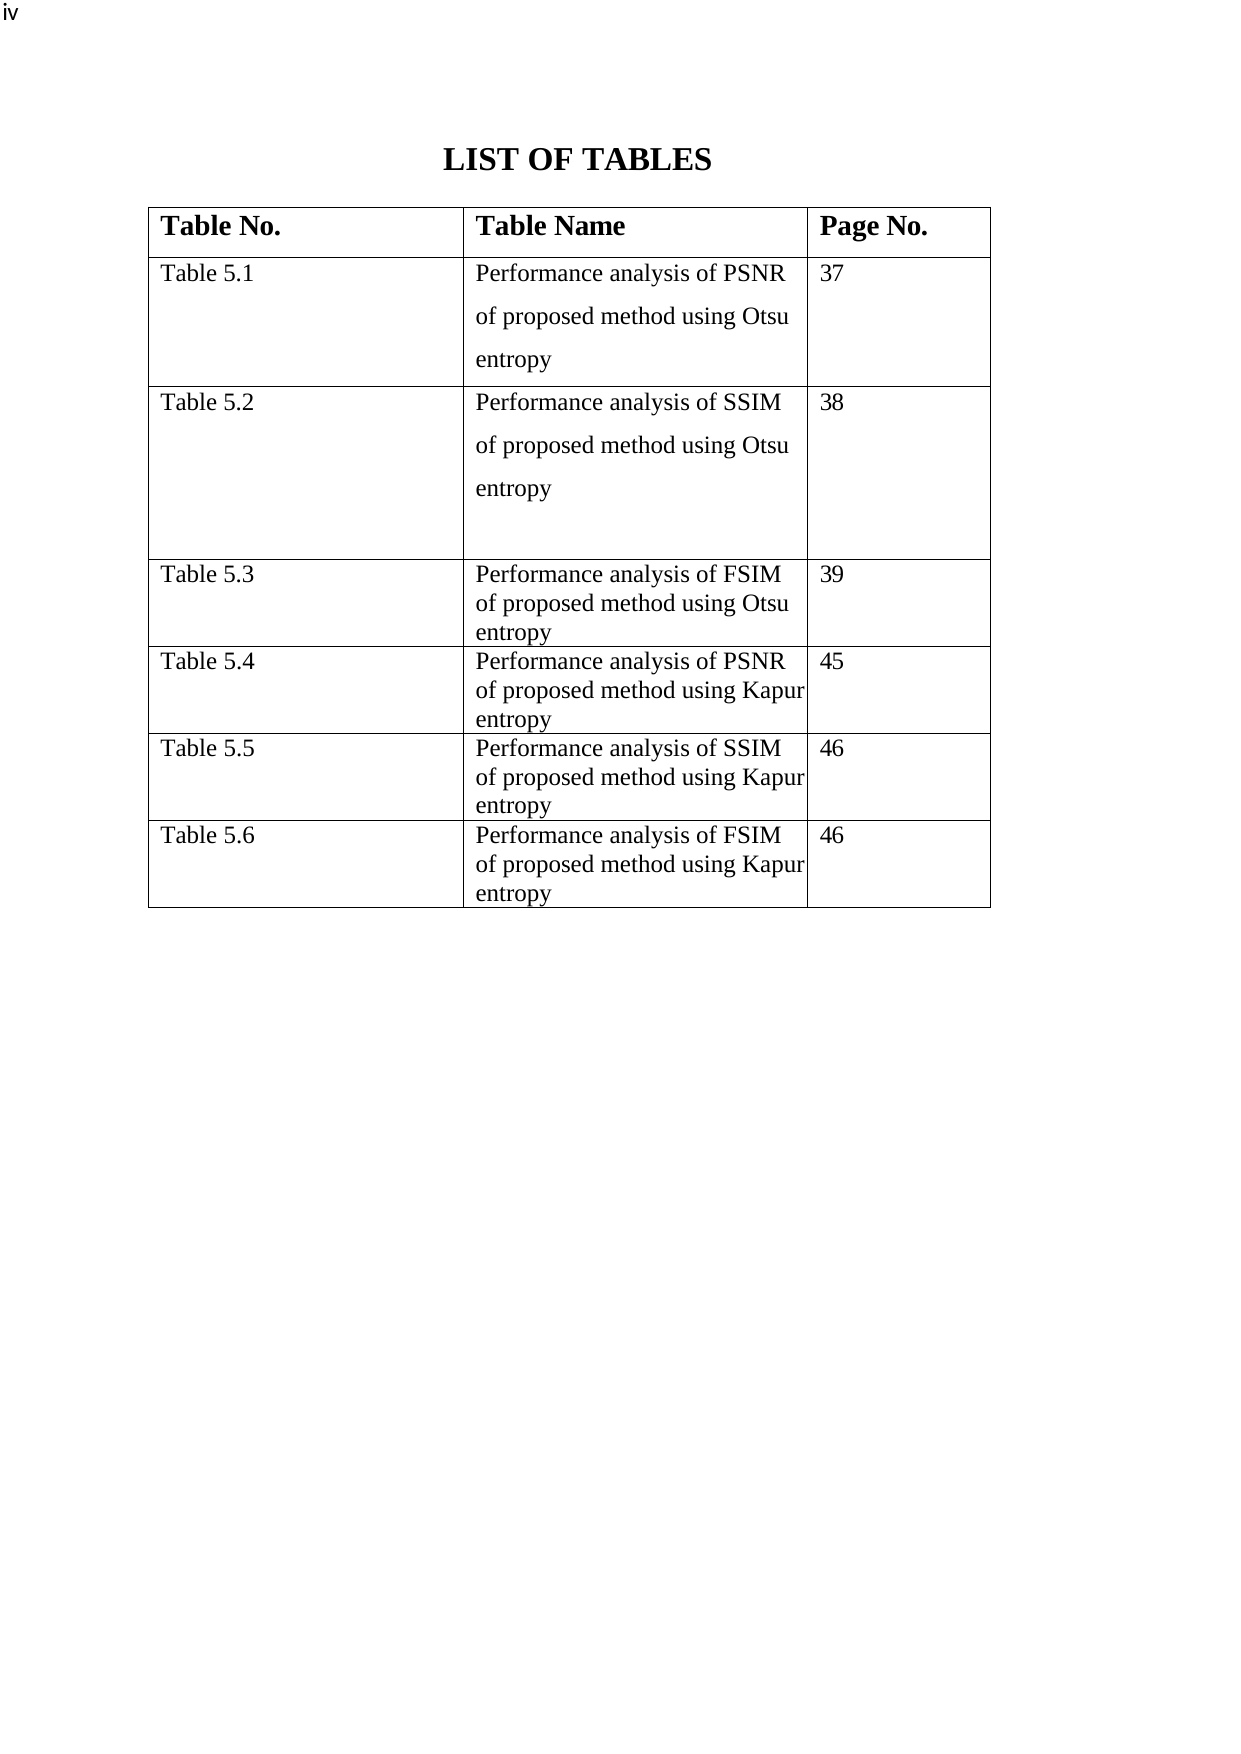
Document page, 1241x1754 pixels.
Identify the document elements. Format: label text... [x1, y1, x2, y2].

table_cell Table 5.2 [149, 387, 463, 559]
table_cell Table 5.3 [149, 560, 463, 646]
table_header Table Name [464, 208, 807, 257]
table_cell 45 [808, 647, 990, 733]
table_cell Performance analysis of FSIM of proposed method using Otsu entropy [464, 560, 807, 646]
table_cell Performance analysis of PSNR of proposed method using Otsu entropy [464, 258, 807, 386]
table_cell 37 [808, 258, 990, 386]
table_cell Table 5.4 [149, 647, 463, 733]
table_cell Performance analysis of SSIM of proposed method using Otsu entropy [464, 387, 807, 559]
table_cell 46 [808, 734, 990, 820]
table_cell Table 5.1 [149, 258, 463, 386]
table_cell Table 5.6 [149, 821, 463, 907]
table_cell Performance analysis of PSNR of proposed method using Kapur entropy [464, 647, 807, 733]
table_cell Performance analysis of FSIM of proposed method using Kapur entropy [464, 821, 807, 907]
subtitle LIST OF TABLES [443, 139, 1240, 178]
table_header Page No. [808, 208, 990, 257]
table_cell Table 5.5 [149, 734, 463, 820]
table_cell 46 [808, 821, 990, 907]
table_header Table No. [149, 208, 463, 257]
table_cell 39 [808, 560, 990, 646]
table_cell 38 [808, 387, 990, 559]
table_cell Performance analysis of SSIM of proposed method using Kapur entropy [464, 734, 807, 820]
